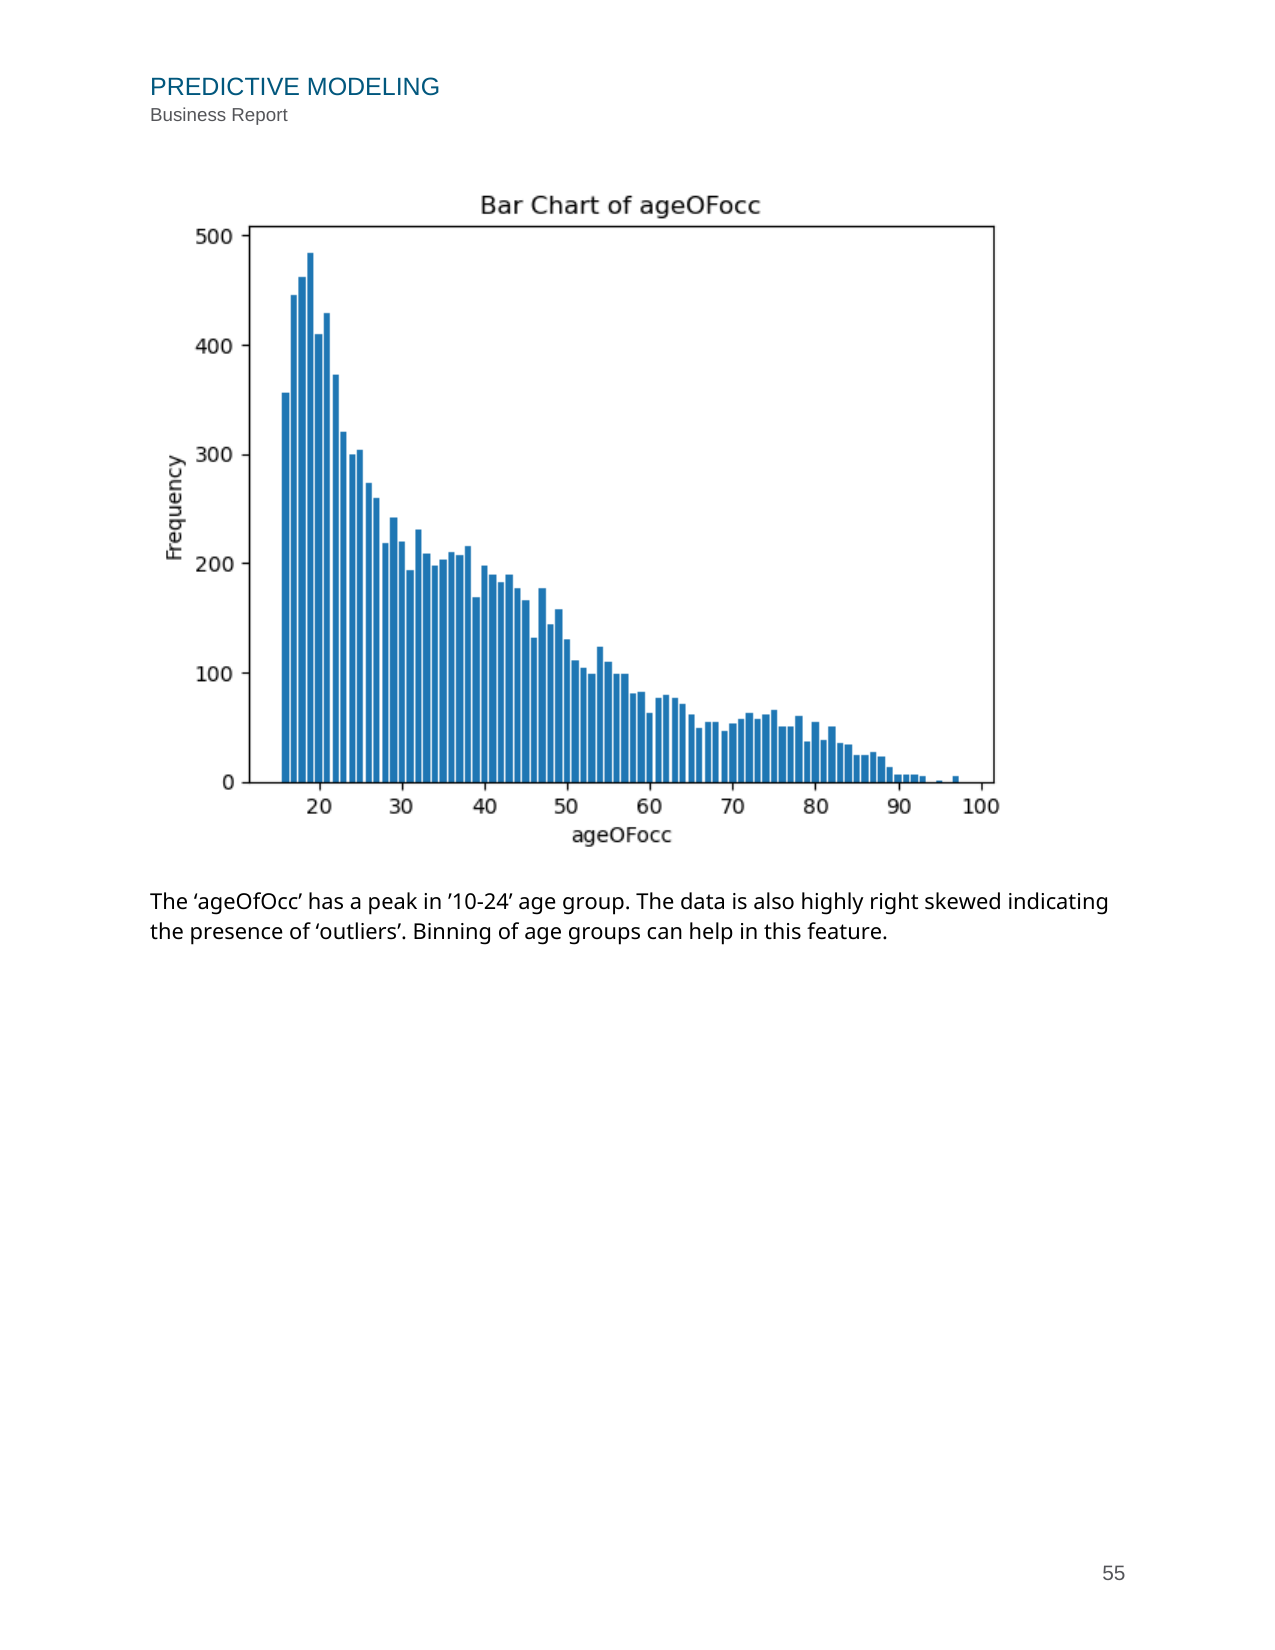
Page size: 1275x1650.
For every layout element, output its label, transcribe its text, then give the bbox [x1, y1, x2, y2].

picture [150, 181, 1015, 862]
text The ‘ageOfOcc’ has a peak in ’10-24’ age group. The data is also highly right skewed indicating the presence of ‘outliers’. Binning of age groups can help in this feature. [150, 886, 1125, 946]
